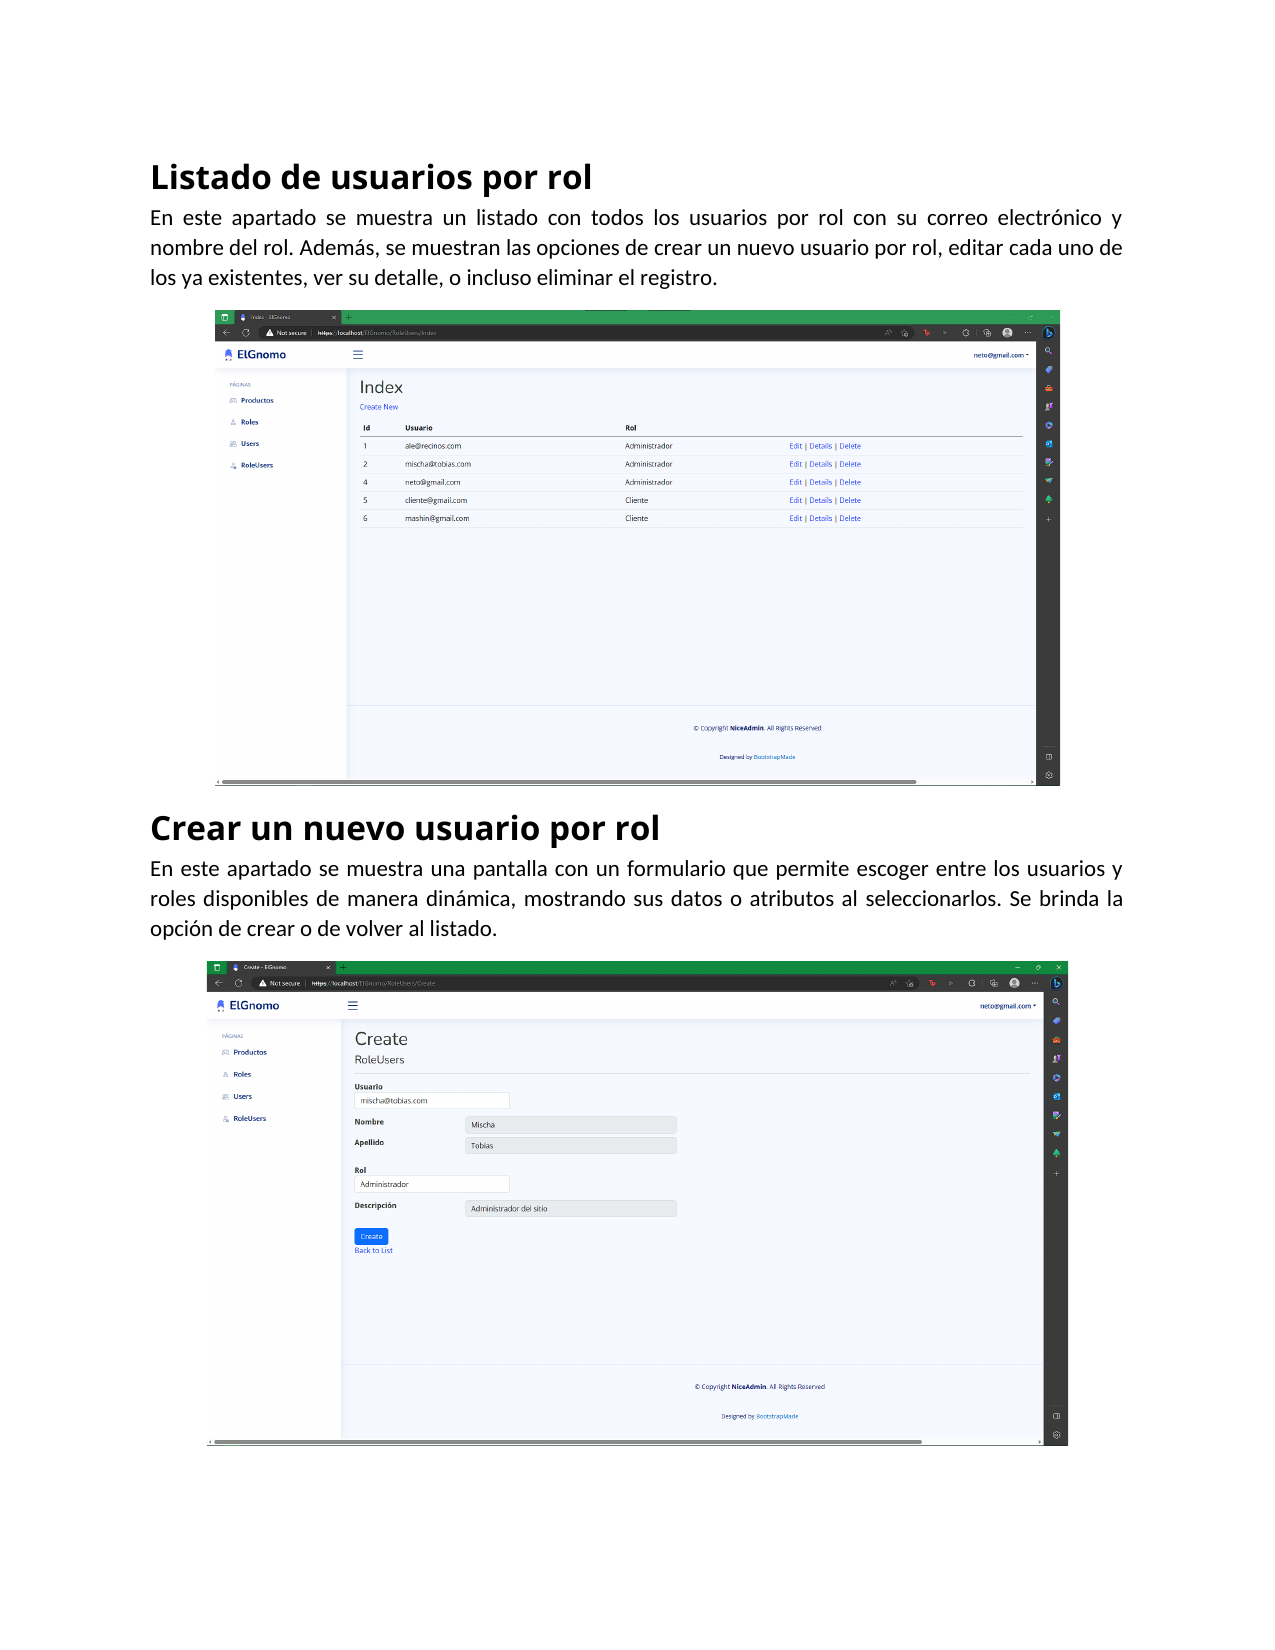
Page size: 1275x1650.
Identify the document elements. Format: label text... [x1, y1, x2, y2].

text En este apartado se muestra una pantalla con un formulario que permite escoger entre los usuarios y roles disponibles de manera dinámica, mostrando sus datos o atributos al seleccionarlos. Se brinda la opción de crear o de volver al listado. [150, 854, 1125, 942]
subtitle Crear un nuevo usuario por rol [150, 805, 1125, 850]
picture [215, 310, 1060, 786]
picture [206, 961, 1069, 1446]
text En este apartado se muestra un listado con todos los usuarios por rol con su correo electrónico y nombre del rol. Además, se muestran las opciones de crear un nuevo usuario por rol, editar cada uno de los ya existentes, ver su detalle, o incluso eliminar el registro. [150, 203, 1125, 292]
subtitle Listado de usuarios por rol [150, 154, 1125, 199]
